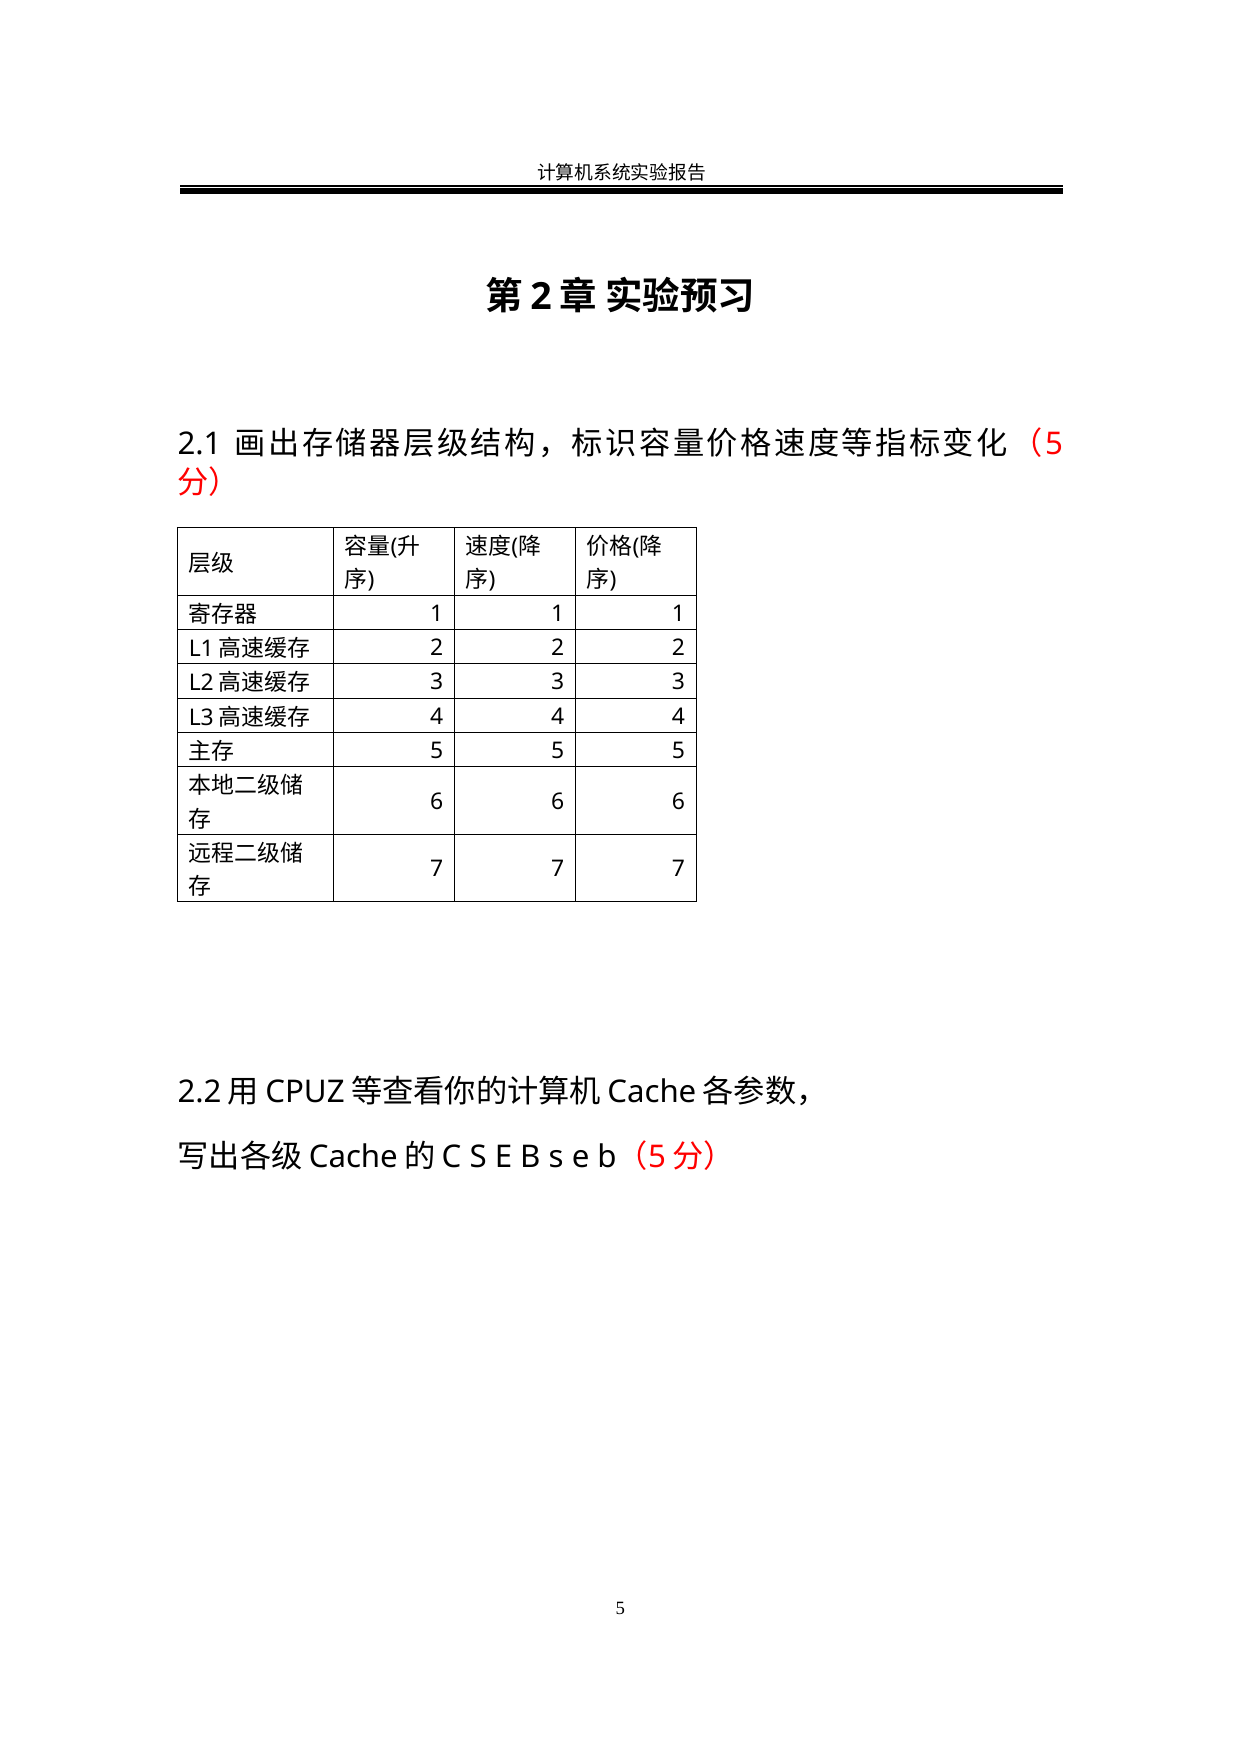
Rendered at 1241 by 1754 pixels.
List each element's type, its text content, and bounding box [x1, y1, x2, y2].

table_cell 1 [455, 596, 575, 629]
table_cell 5 [576, 733, 696, 766]
table_cell 5 [334, 733, 454, 766]
table_header 层级 [178, 528, 333, 594]
table_cell 6 [334, 767, 454, 834]
subtitle 2.1 画出存储器层级结构，标识容量价格速度等指标变化（5分） [177, 423, 1063, 502]
table_cell 7 [455, 835, 575, 901]
table_cell 1 [576, 596, 696, 629]
table_cell 4 [576, 699, 696, 732]
table_cell 4 [455, 699, 575, 732]
table_header 价格(降序) [576, 528, 696, 594]
table_cell 7 [576, 835, 696, 901]
table_cell 寄存器 [178, 596, 333, 629]
table_cell 3 [576, 664, 696, 698]
table_cell 3 [455, 664, 575, 698]
table_cell L1高速缓存 [178, 630, 333, 663]
table_header 速度(降序) [455, 528, 575, 594]
table_cell 本地二级储存 [178, 767, 333, 834]
table_cell 1 [334, 596, 454, 629]
table_cell L3高速缓存 [178, 699, 333, 732]
table_cell 主存 [178, 733, 333, 766]
subtitle 2.2用CPUZ等查看你的计算机Cache各参数， [177, 1071, 1063, 1111]
table_cell 4 [334, 699, 454, 732]
subtitle 第2章 实验预习 [177, 242, 1063, 326]
table_cell 2 [576, 630, 696, 663]
table_cell 6 [455, 767, 575, 834]
table_cell 6 [576, 767, 696, 834]
table_cell L2高速缓存 [178, 664, 333, 698]
subtitle 写出各级Cache的C S E B s e b（5分） [177, 1136, 1063, 1175]
table_cell 2 [455, 630, 575, 663]
table_header 容量(升序) [334, 528, 454, 594]
table_cell 远程二级储存 [178, 835, 333, 901]
table_cell 3 [334, 664, 454, 698]
table_cell 7 [334, 835, 454, 901]
table_cell 5 [455, 733, 575, 766]
table_cell 2 [334, 630, 454, 663]
